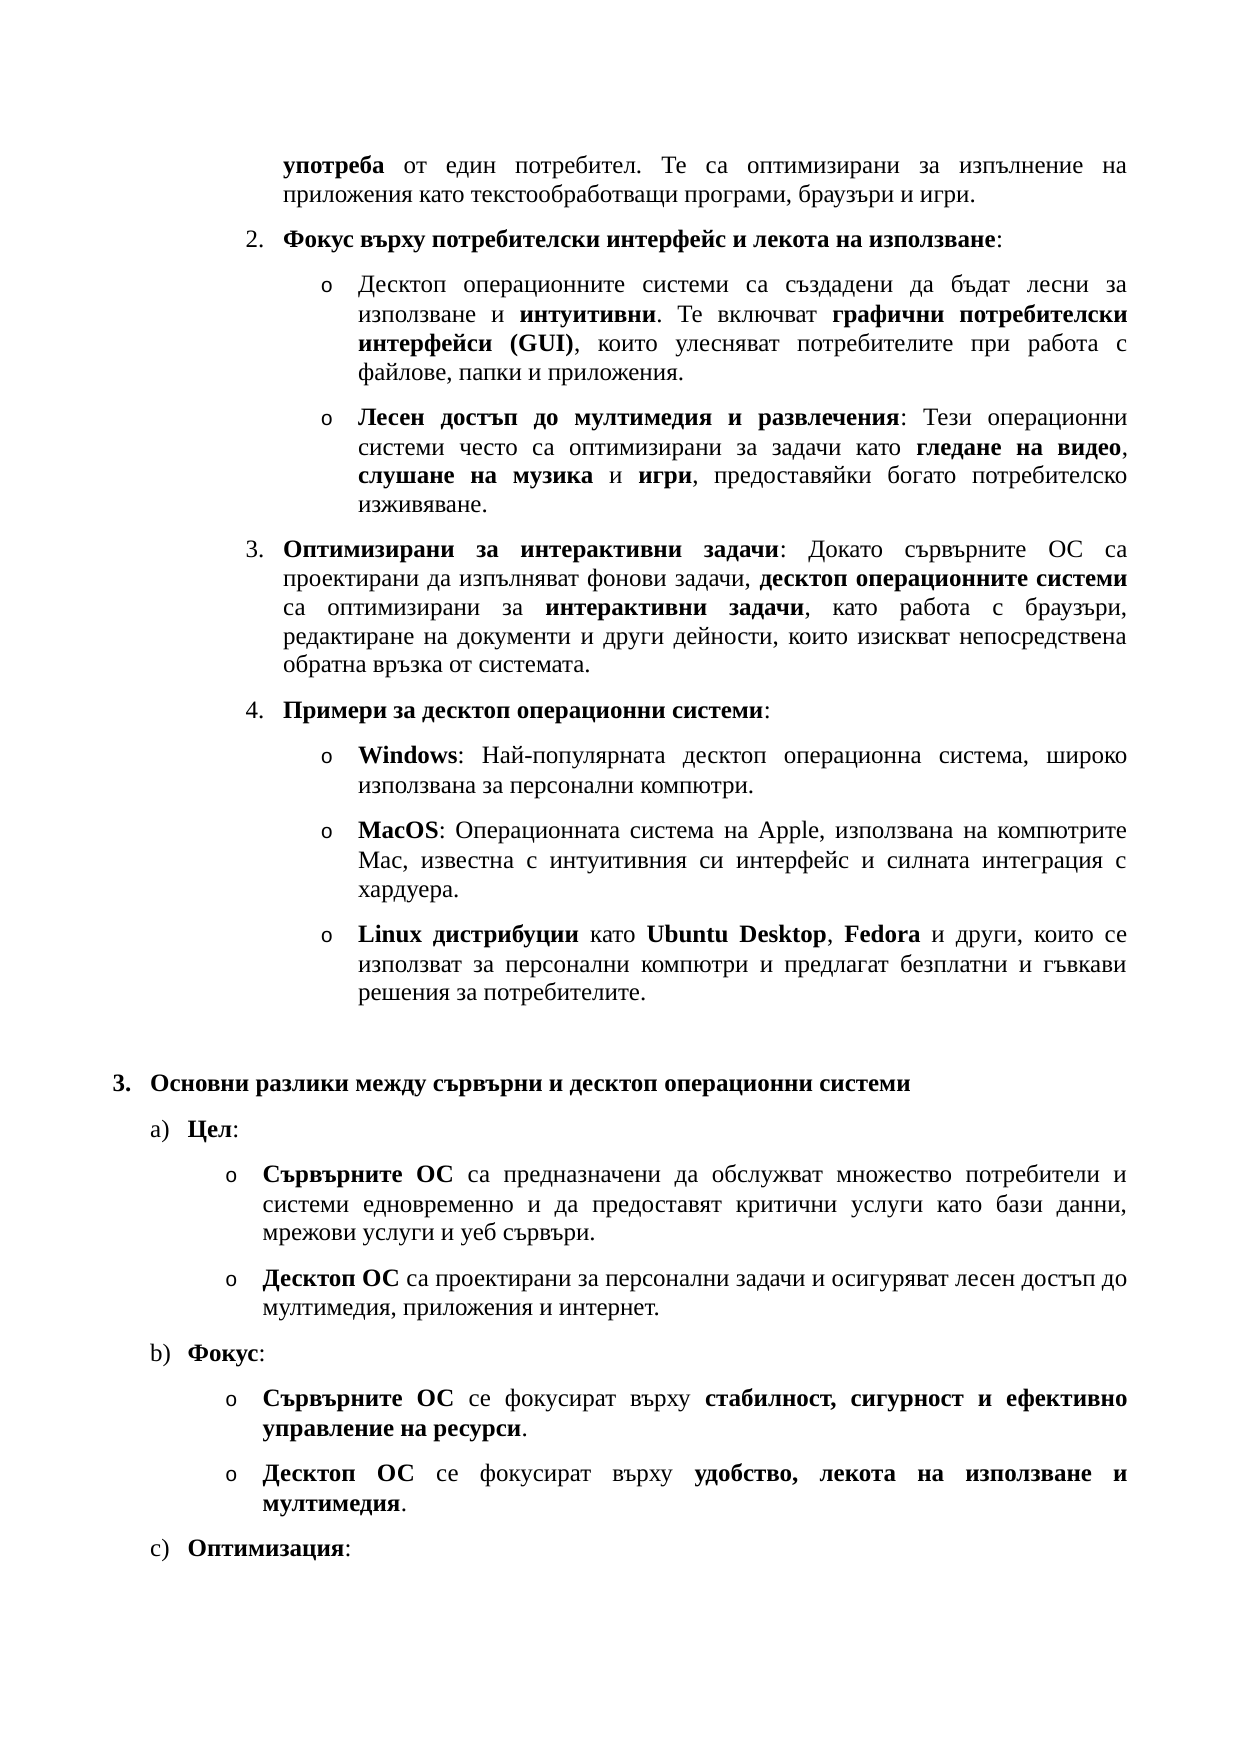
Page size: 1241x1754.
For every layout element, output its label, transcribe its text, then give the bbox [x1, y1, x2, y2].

list Десктоп ОС се фокусират върху удобство, лекота на използване и мултимедия. [225, 1458, 1128, 1517]
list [245, 150, 1128, 207]
list Десктоп операционните системи са създадени да бъдат лесни за използване и интуитивни. Те включват графични потребителски интерфейси (GUI), които улесняват потребителите при работа с файлове, папки и приложения. [320, 269, 1128, 385]
list Оптимизация: [150, 1533, 1128, 1562]
list Фокус: [150, 1338, 1128, 1367]
list Windows: Най-популярната десктоп операционна система, широко използвана за персонални компютри. [320, 740, 1128, 799]
list Примери за десктоп операционни системи: [245, 695, 1128, 724]
list Десктоп ОС са проектирани за персонални задачи и осигуряват лесен достъп до мултимедия, приложения и интернет. [225, 1263, 1128, 1321]
list Linux дистрибуции като Ubuntu Desktop, Fedora и други, които се използват за персонални компютри и предлагат безплатни и гъвкави решения за потребителите. [320, 919, 1128, 1006]
list Сървърните ОС са предназначени да обслужват множество потребители и системи едновременно и да предоставят критични услуги като бази данни, мрежови услуги и уеб сървъри. [225, 1159, 1128, 1246]
list Фокус върху потребителски интерфейс и лекота на използване: [245, 224, 1128, 253]
list Цел: [150, 1114, 1128, 1142]
list Лесен достъп до мултимедия и развлечения: Тези операционни системи често са оптимизирани за задачи като гледане на видео, слушане на музика и игри, предоставяйки богато потребителско изживяване. [320, 402, 1128, 518]
list Сървърните ОС се фокусират върху стабилност, сигурност и ефективно управление на ресурси. [225, 1383, 1128, 1442]
list Оптимизирани за интерактивни задачи: Докато сървърните ОС са проектирани да изпълняват фонови задачи, десктоп операционните системи са оптимизирани за интерактивни задачи, като работа с браузъри, редактиране на документи и други дейности, които изискват непосредствена обратна връзка от системата. [245, 534, 1128, 678]
list Основни разлики между сървърни и десктоп операционни системи [112, 1068, 1128, 1097]
list MacOS: Операционната система на Apple, използвана на компютрите Mac, известна с интуитивния си интерфейс и силната интеграция с хардуера. [320, 815, 1128, 902]
